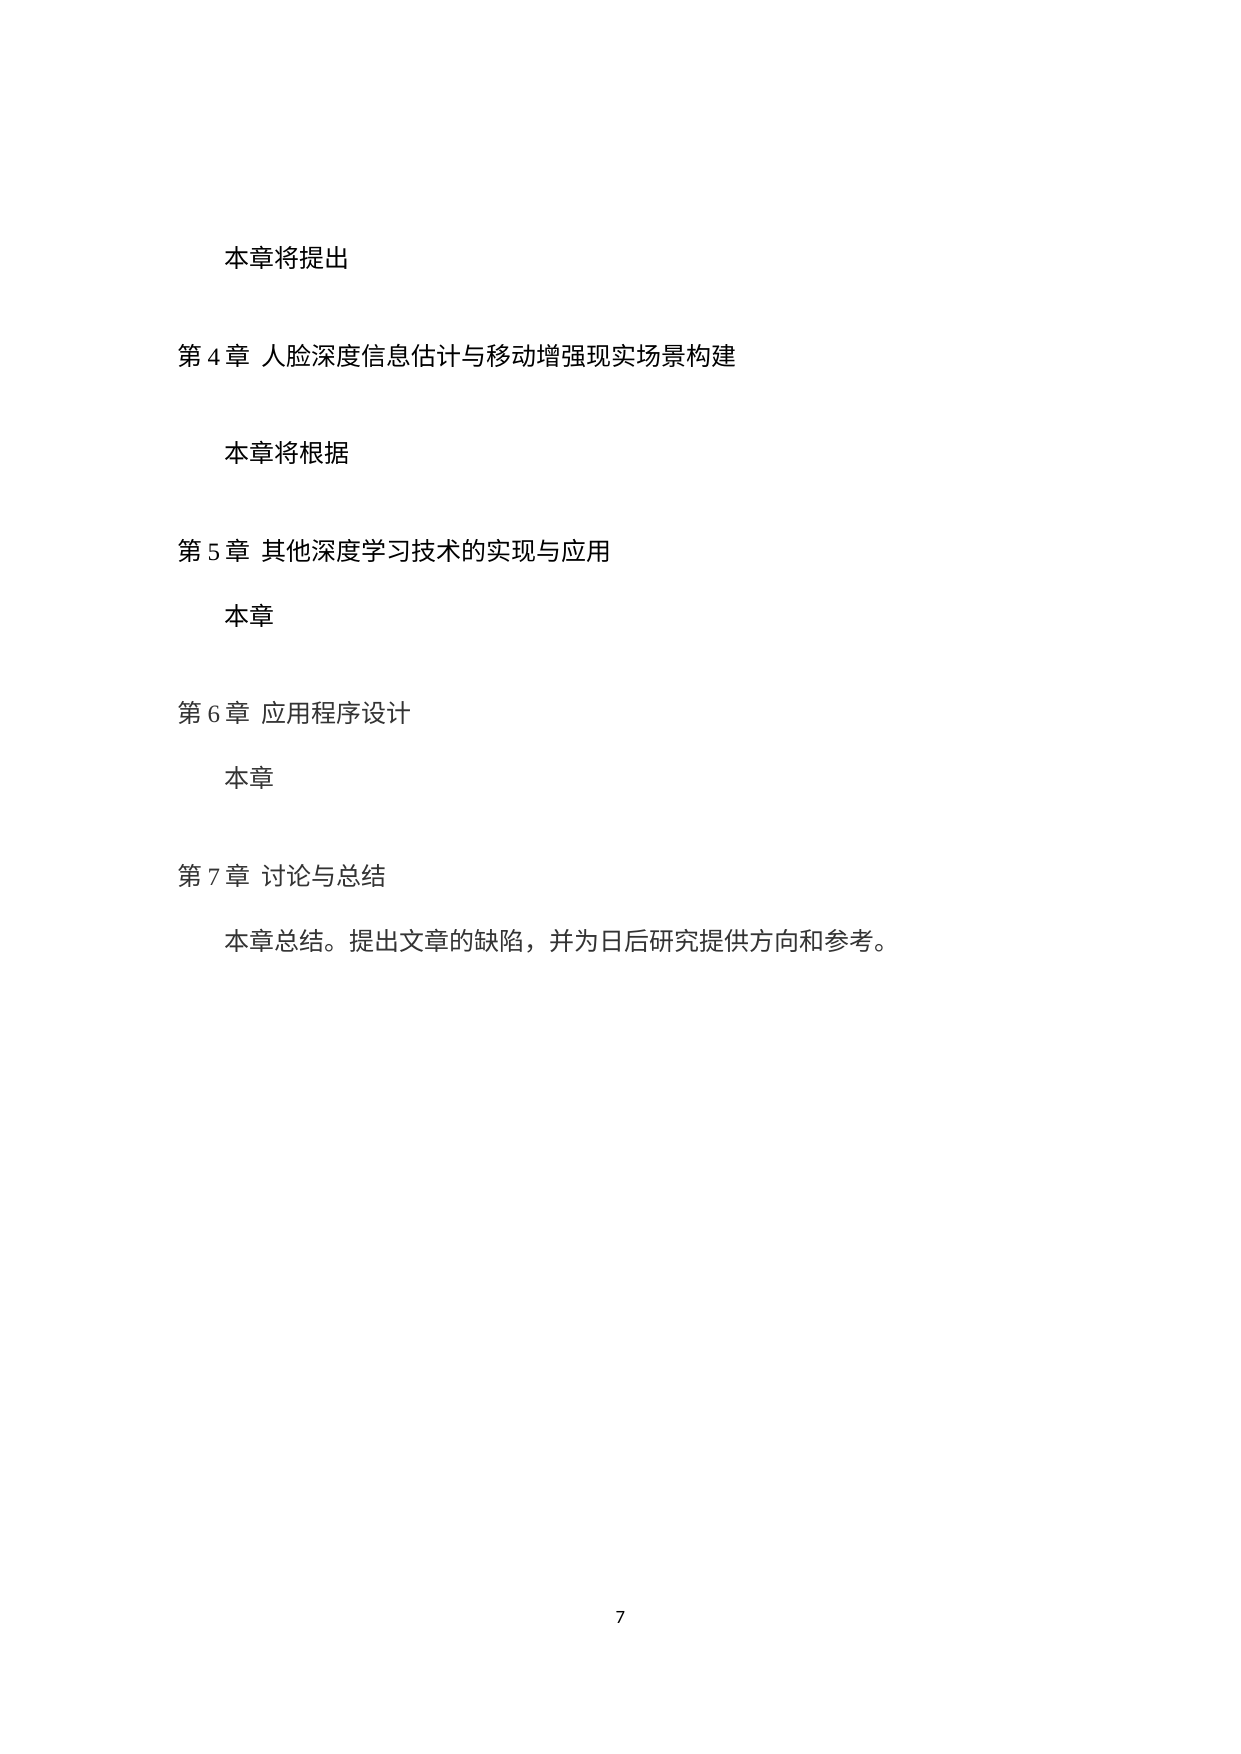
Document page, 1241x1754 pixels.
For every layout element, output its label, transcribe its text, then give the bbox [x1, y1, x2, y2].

text 本章 [177, 744, 1063, 809]
text 第5章 其他深度学习技术的实现与应用 [177, 517, 1063, 582]
text 第4章 人脸深度信息估计与移动增强现实场景构建 [177, 322, 1063, 387]
text 本章 [177, 582, 1063, 647]
text 本章将根据 [177, 419, 1063, 484]
text 第6章 应用程序设计 [177, 679, 1063, 744]
text 本章将提出 [177, 224, 1063, 289]
text 第7章 讨论与总结 [177, 842, 1063, 907]
text 本章总结。提出文章的缺陷，并为日后研究提供方向和参考。 [177, 907, 1063, 972]
